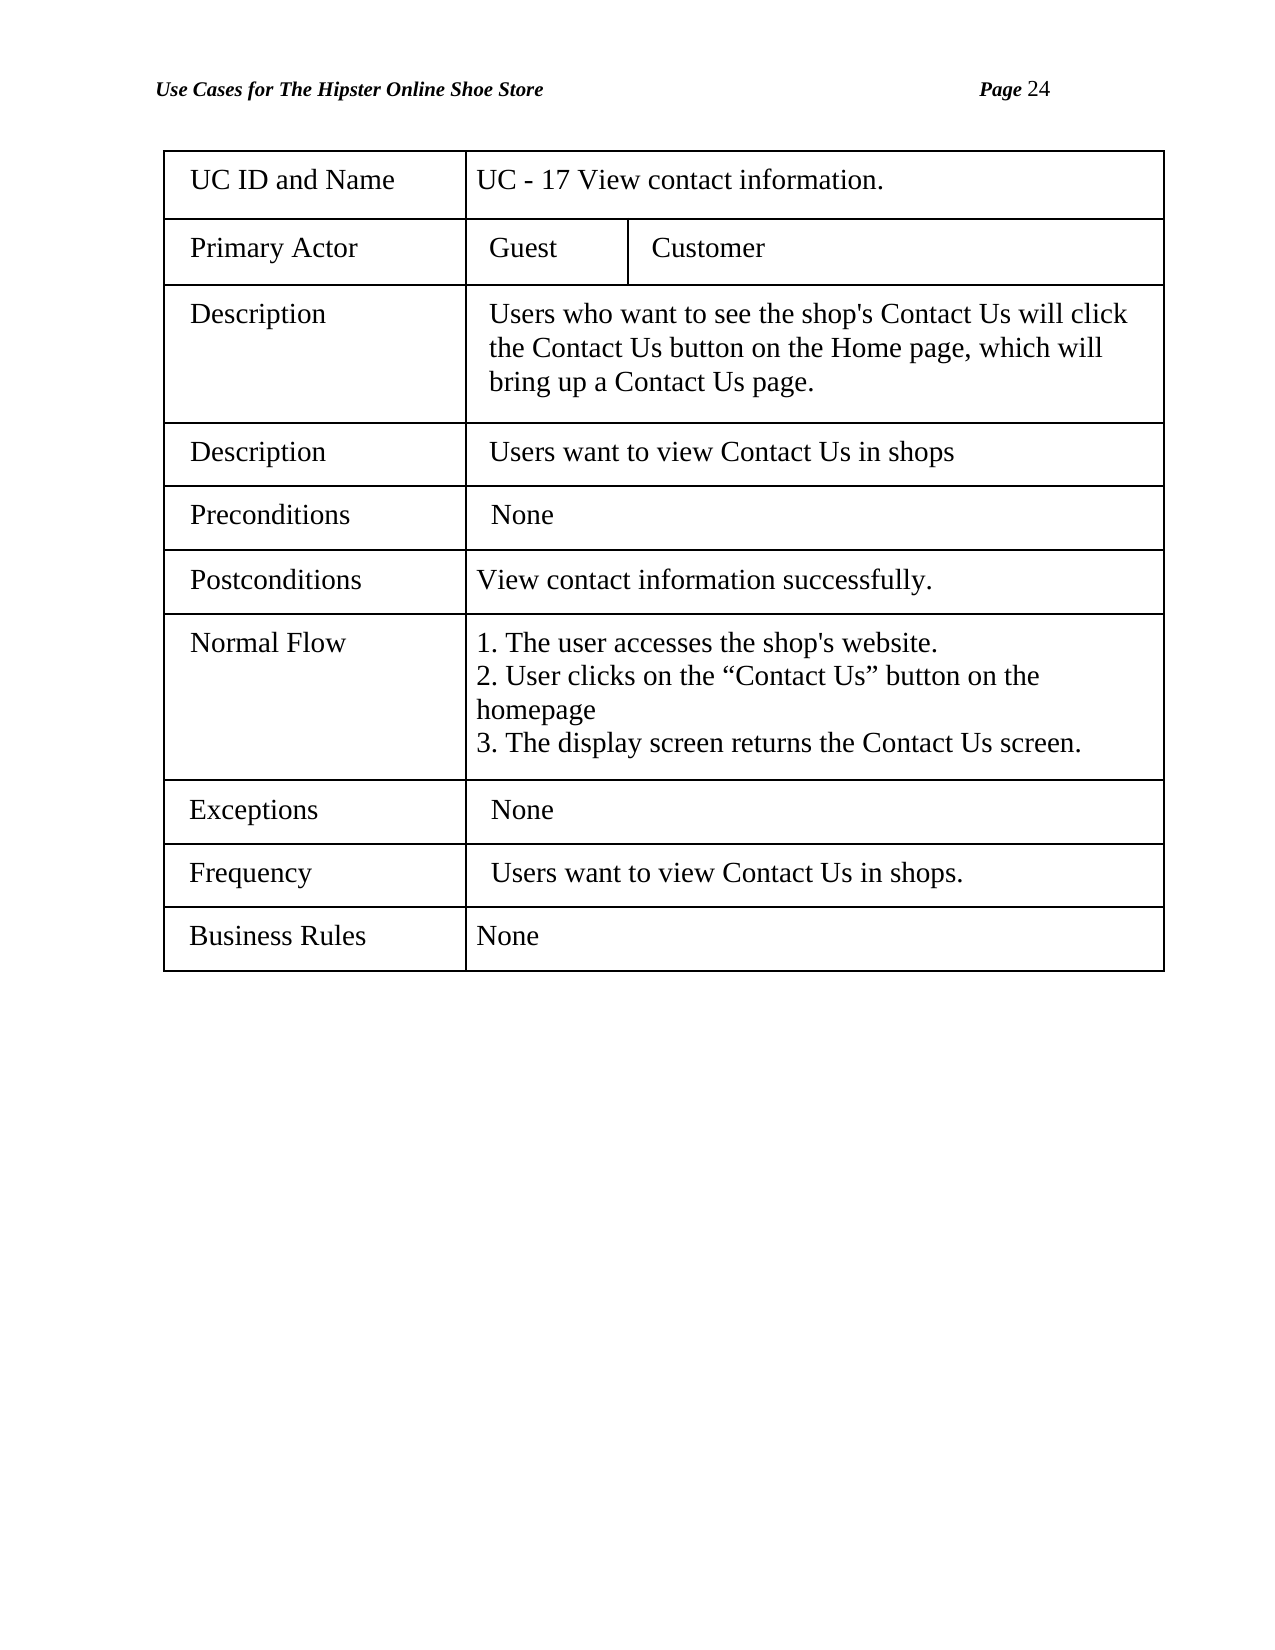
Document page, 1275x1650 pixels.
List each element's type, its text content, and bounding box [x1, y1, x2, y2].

table_cell Preconditions [165, 487, 465, 549]
table_cell Postconditions [165, 551, 465, 612]
table_cell Customer [629, 220, 1163, 284]
table_cell None [467, 781, 1163, 842]
table_cell None [467, 908, 1163, 970]
table_cell Description [165, 424, 465, 484]
table_cell Users want to view Contact Us in shops. [467, 845, 1163, 906]
table_cell Normal Flow [165, 615, 465, 779]
table_cell View contact information successfully. [467, 551, 1163, 612]
table_header UC ID and Name [165, 152, 465, 218]
table_cell None [467, 487, 1163, 549]
table_cell Exceptions [165, 781, 465, 842]
table_cell Guest [467, 220, 627, 284]
table_cell 1. The user accesses the shop's website. 2. User clicks on the “Contact Us” button on the homepage 3. The display screen returns the Contact Us screen. [467, 615, 1163, 779]
table_cell Business Rules [165, 908, 465, 970]
table_cell Users want to view Contact Us in shops [467, 424, 1163, 484]
table_cell Users who want to see the shop's Contact Us will click the Contact Us button on the Home page, which will bring up a Contact Us page. [467, 286, 1163, 422]
table_cell Primary Actor [165, 220, 465, 284]
table_cell Frequency [165, 845, 465, 906]
table_cell Description [165, 286, 465, 422]
table_header UC - 17 View contact information. [467, 152, 1163, 218]
